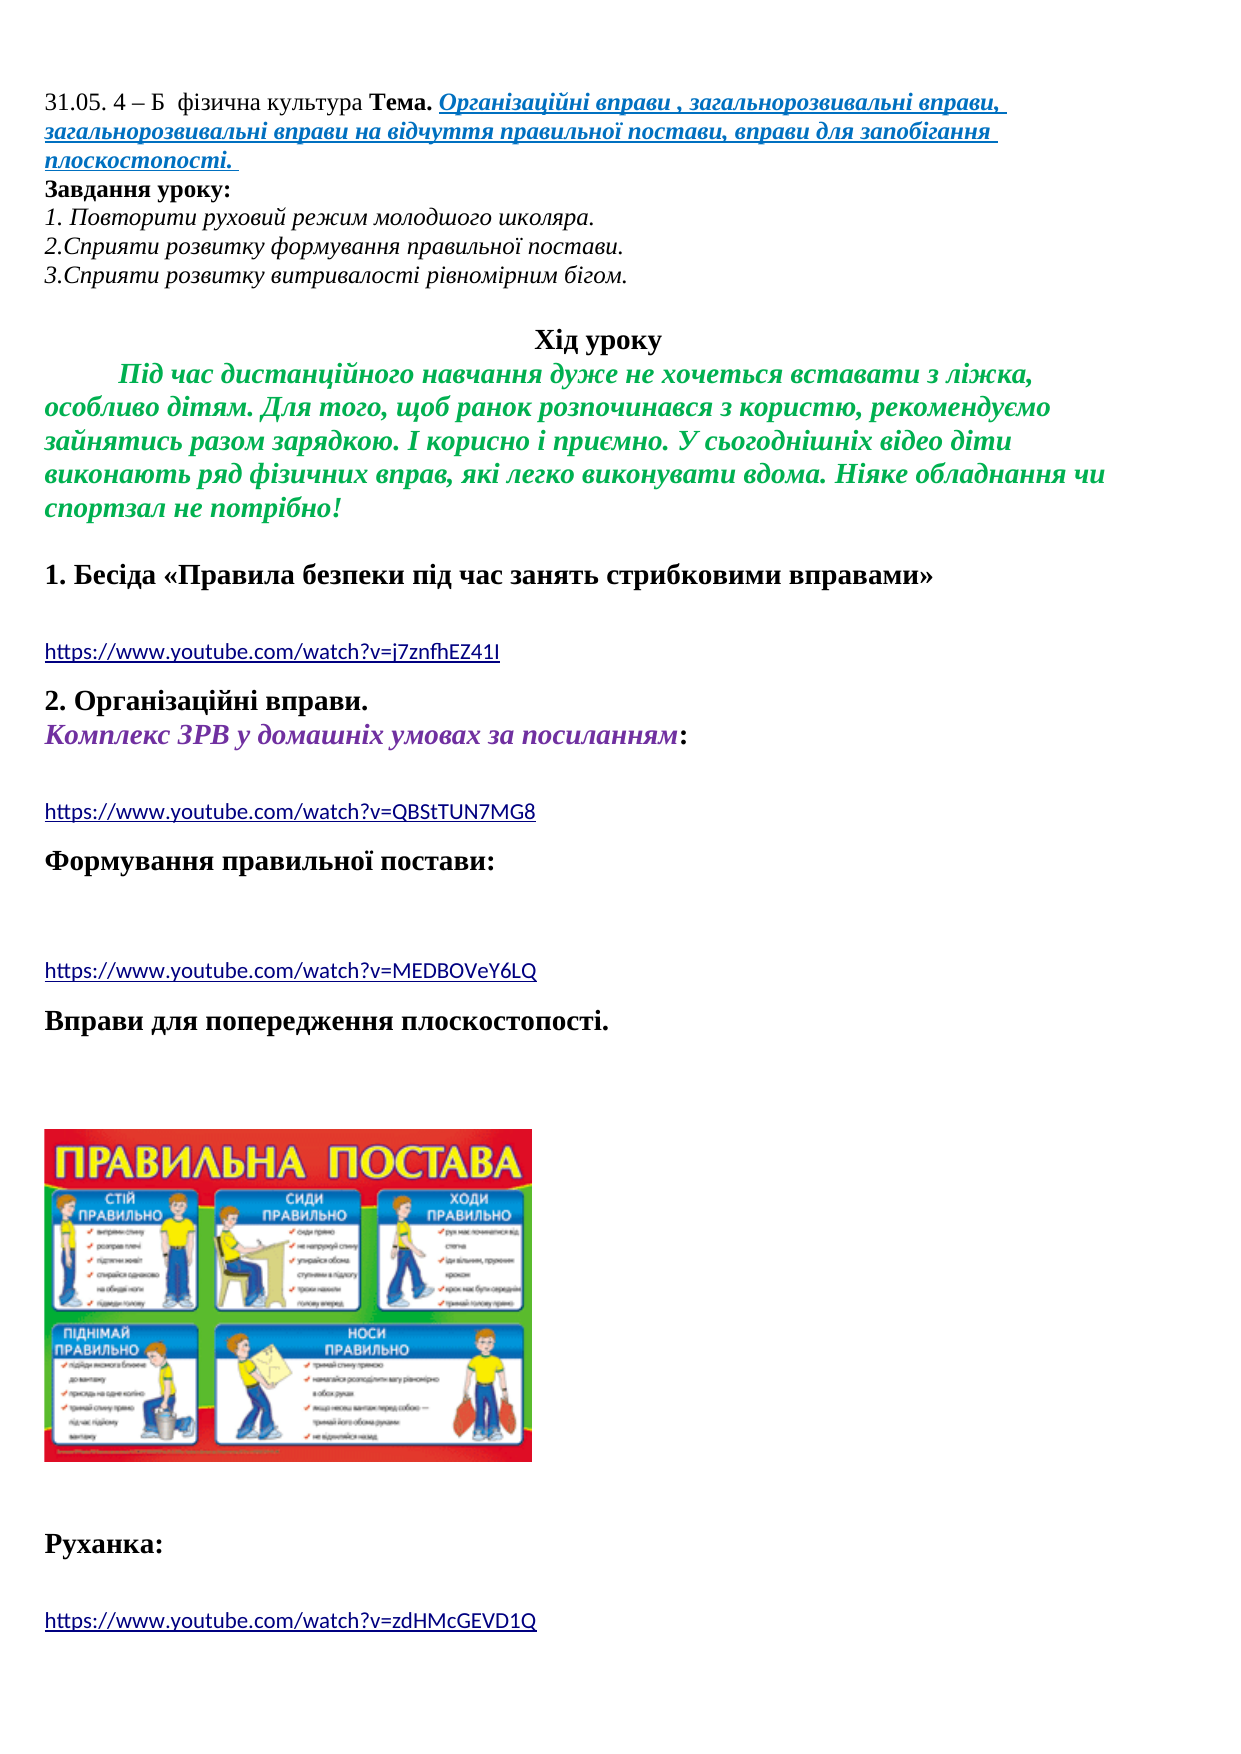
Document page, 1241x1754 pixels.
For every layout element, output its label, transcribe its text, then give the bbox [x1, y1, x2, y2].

text 2.Сприяти розвитку формування правильної постави. [44, 231, 1152, 260]
text Вправи для попередження плоскостопості. [44, 1003, 1152, 1036]
text https://www.youtube.com/watch?v=MEDBOVeY6LQ [44, 957, 1152, 984]
text https://www.youtube.com/watch?v=j7znfhEZ41I [44, 637, 1152, 665]
text https://www.youtube.com/watch?v=QBStTUN7MG8 [44, 797, 1152, 825]
text Під час дистанційного навчання дуже не хочеться вставати з ліжка, особливо дітям. Для того, щоб ранок розпочинався з користю, рекомендуємо зайнятись разом зарядкою. І корисно і приємно. У сьогоднішніх відео діти виконають ряд фізичних вправ, які легко виконувати вдома. Ніяке обладнання чи спортзал не потрібно! [44, 356, 1152, 523]
text 2. Організаційні вправи. [44, 683, 1152, 717]
text Руханка: [44, 1526, 1152, 1560]
text https://www.youtube.com/watch?v=zdHMcGEVD1Q [44, 1606, 1152, 1634]
text 3.Сприяти розвитку витривалості рівномірним бігом. [44, 260, 1152, 289]
picture [44, 1129, 532, 1462]
text 31.05. 4 – Б фізична культура Тема. Організаційні вправи , загальнорозвивальні вправи, загальнорозвивальні вправи на відчуття правильної постави, вправи для запобігання плоскостопості. [44, 87, 1152, 174]
text 1. Повторити руховий режим молодшого школяра. [44, 202, 1152, 231]
text Формування правильної постави: [44, 843, 1152, 877]
text 1. Бесіда «Правила безпеки під час занять стрибковими вправами» [44, 557, 1152, 591]
text Комплекс ЗРВ у домашніх умовах за посиланням: [44, 717, 1152, 750]
text Завдання уроку: [44, 174, 1152, 202]
text Хід уроку [44, 322, 1152, 356]
